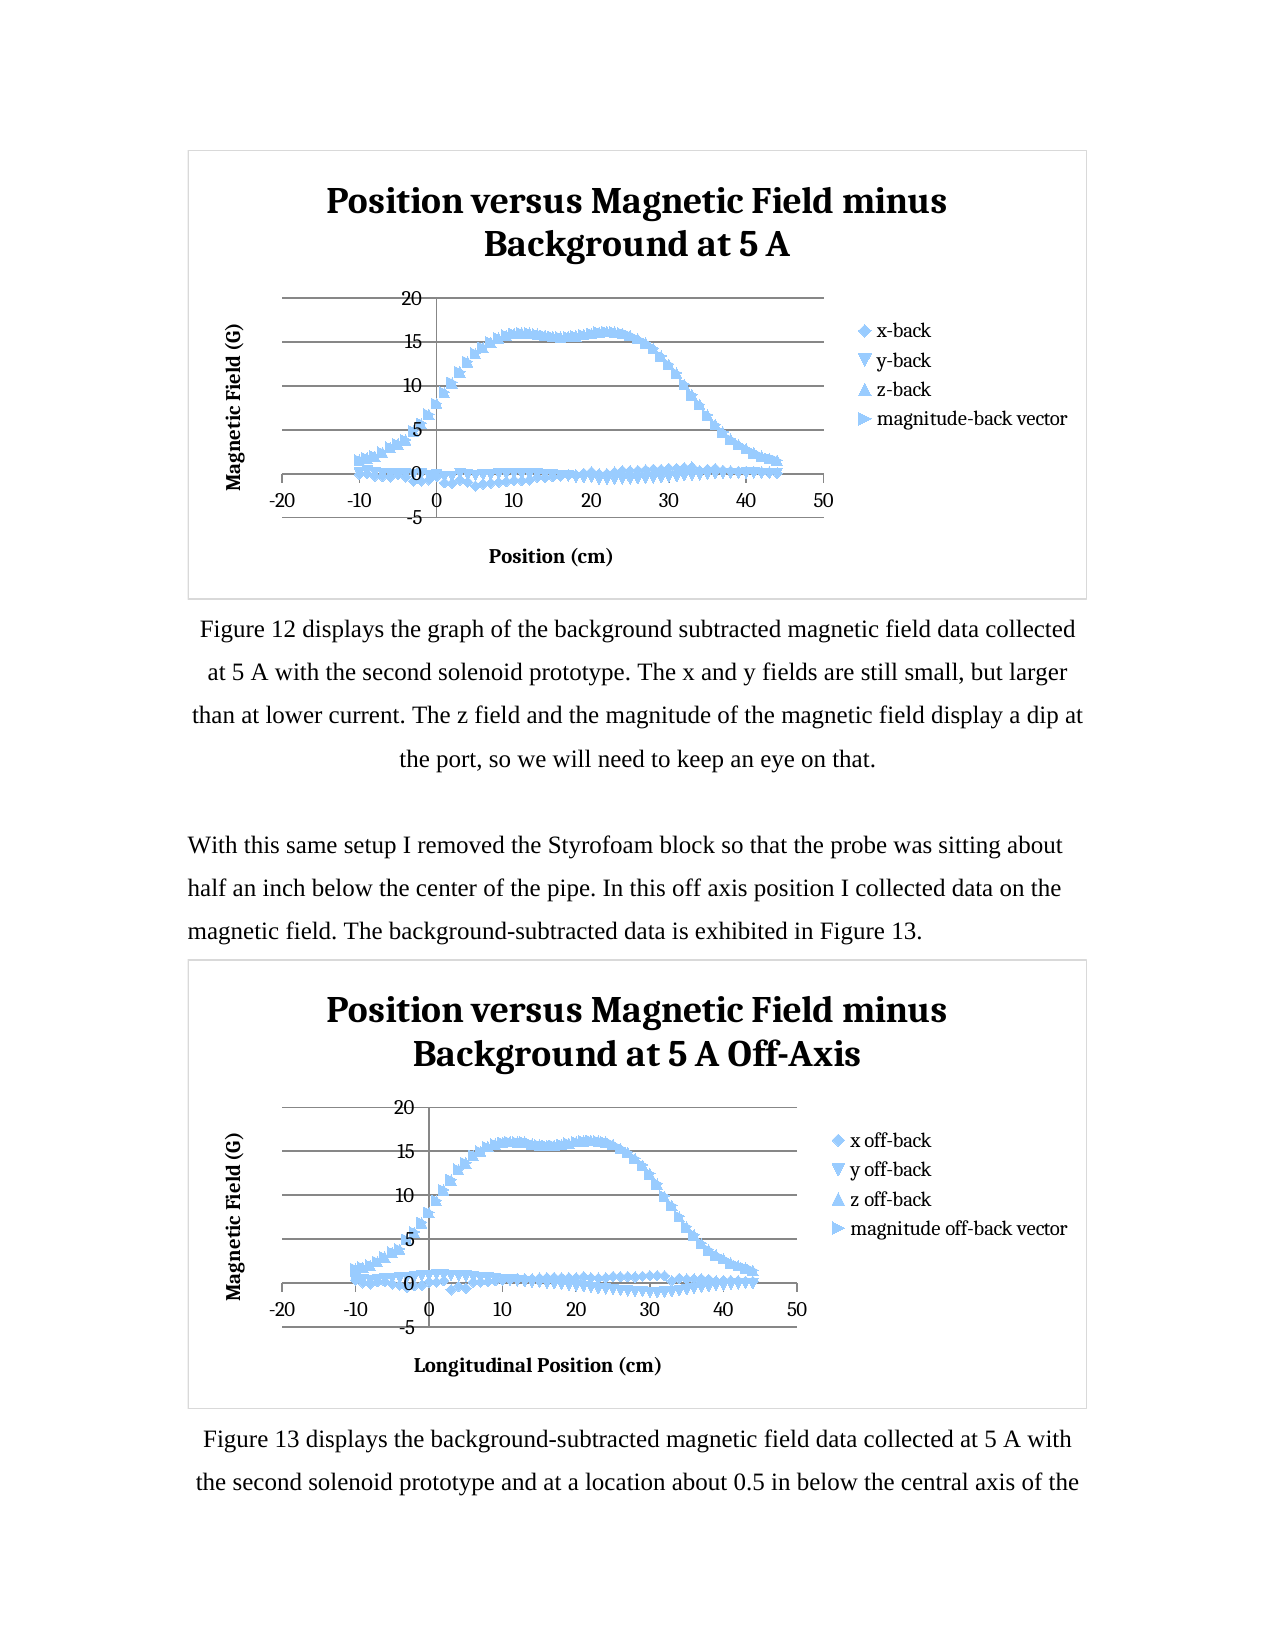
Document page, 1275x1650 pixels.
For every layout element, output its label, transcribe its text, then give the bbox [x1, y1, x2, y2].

text Figure 12 displays the graph of the background subtracted magnetic field data collected at 5 A with the second solenoid prototype. The x and y fields are still small, but larger than at lower current. The z field and the magnitude of the magnetic field display a dip at the port, so we will need to keep an eye on that. [187, 614, 1087, 772]
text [187, 1424, 1087, 1496]
text With this same setup I removed the Styrofoam block so that the probe was sitting about half an inch below the center of the pipe. In this off axis position I collected data on the magnetic field. The background-subtracted data is exhibited in Figure 13. [187, 830, 1087, 945]
